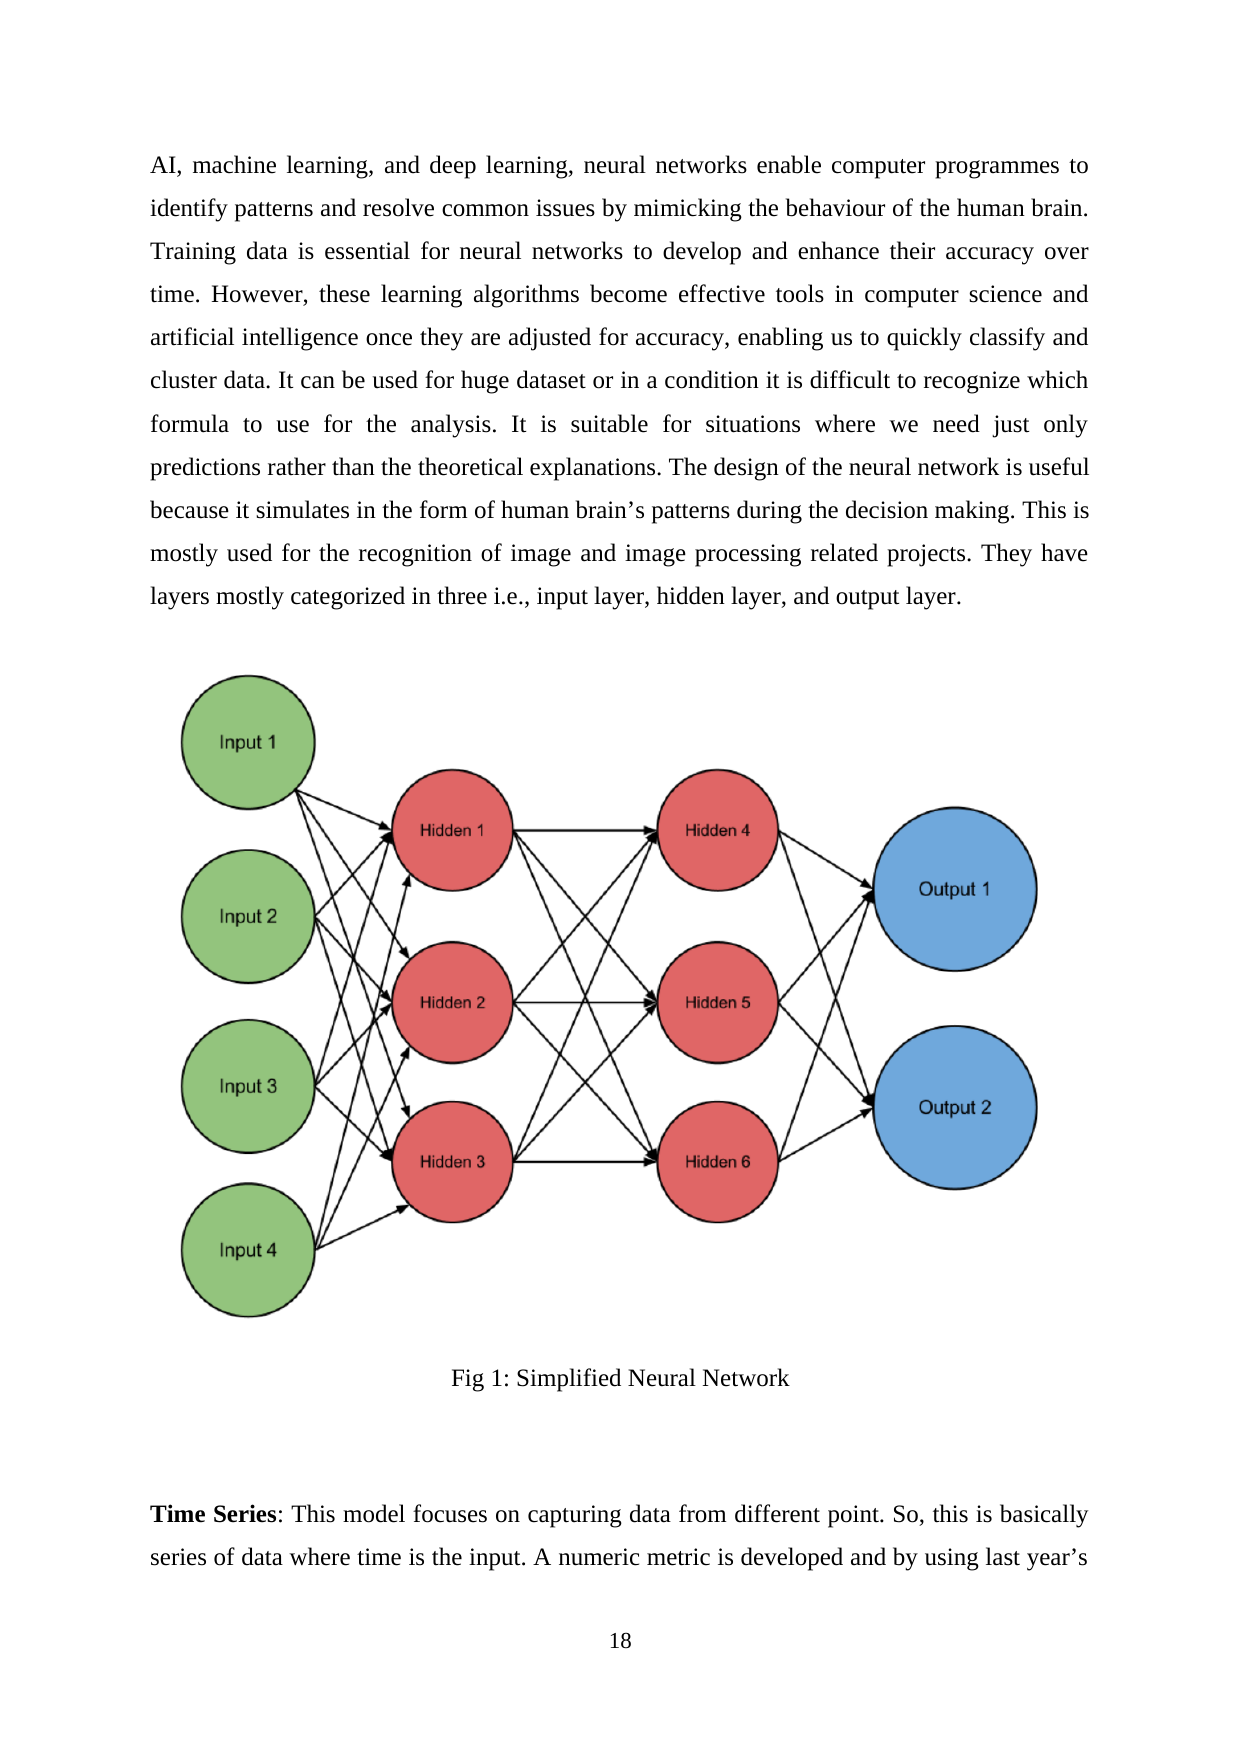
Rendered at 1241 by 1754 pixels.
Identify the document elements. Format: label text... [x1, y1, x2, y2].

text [150, 150, 1090, 610]
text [150, 1499, 1090, 1571]
text Fig 1: Simplified Neural Network [150, 1363, 1090, 1392]
